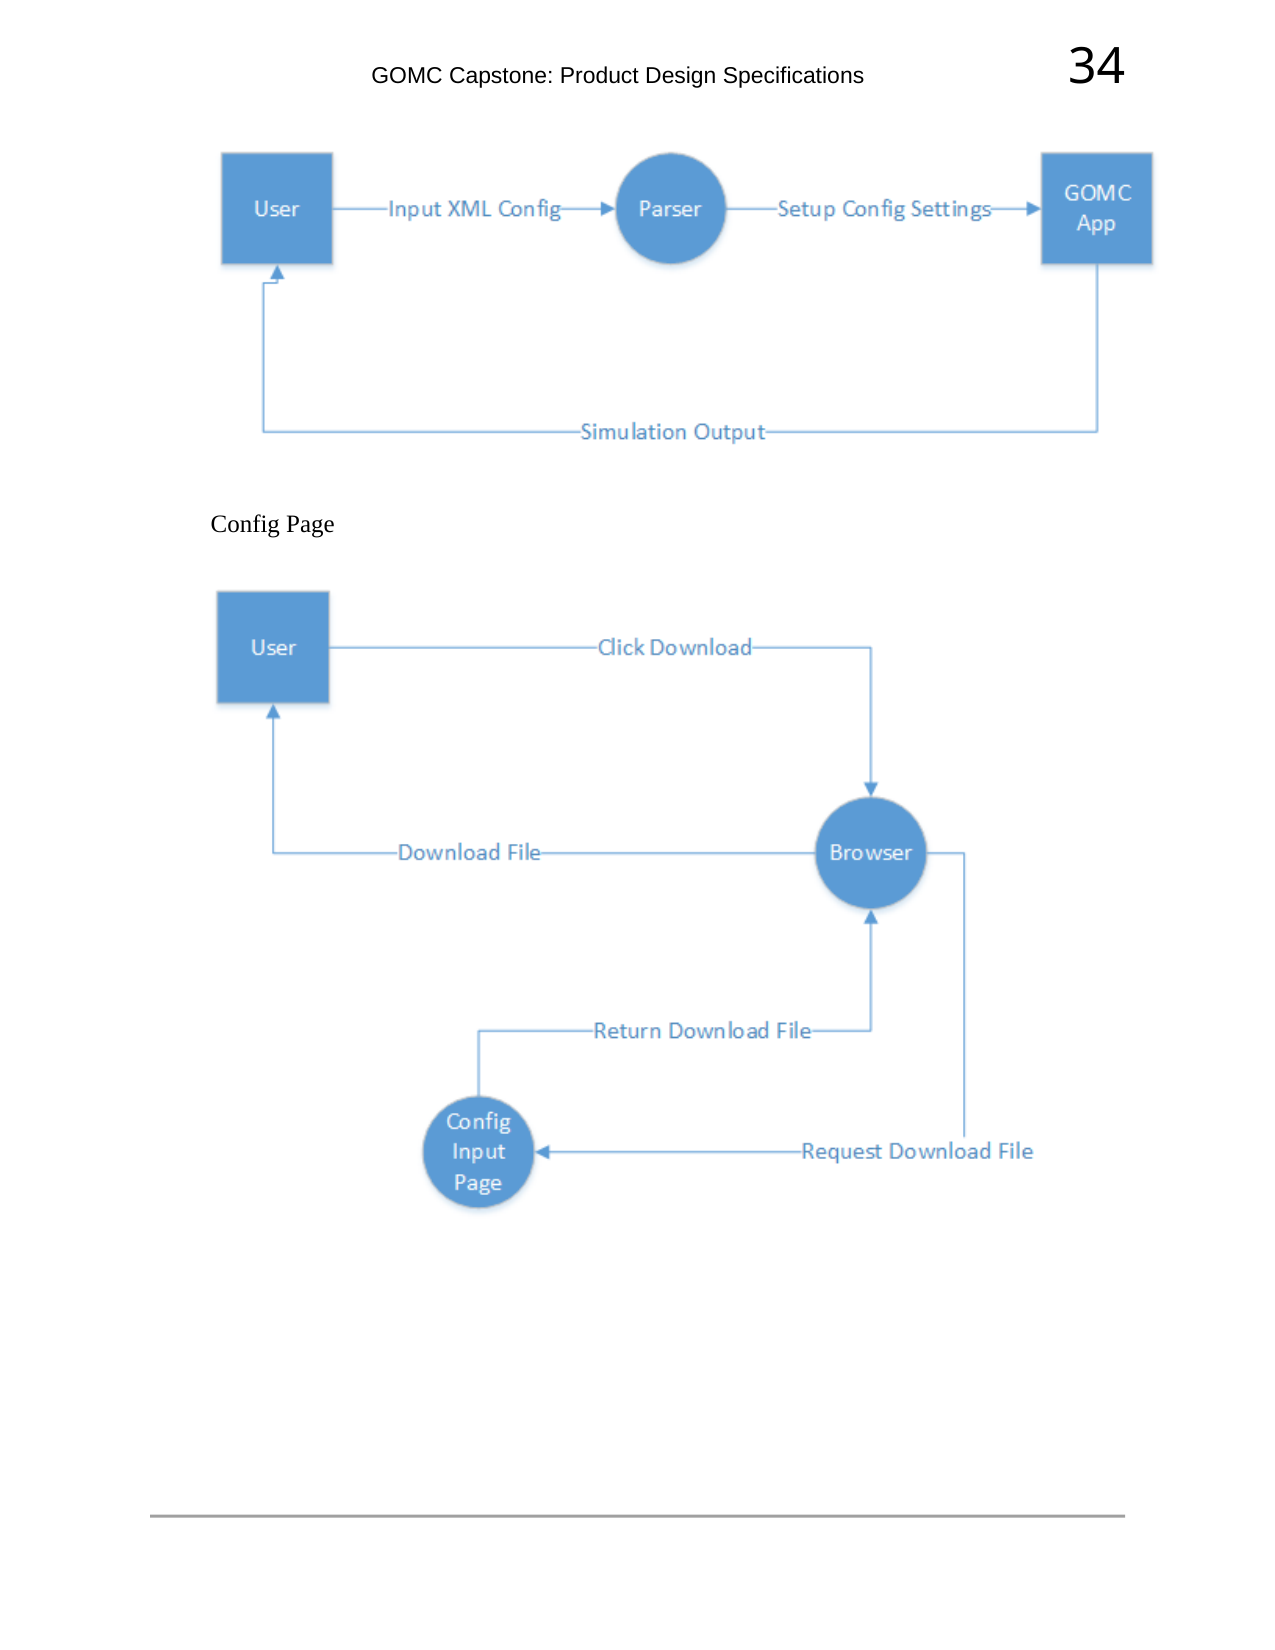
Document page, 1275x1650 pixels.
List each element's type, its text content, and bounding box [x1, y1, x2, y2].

picture [210, 588, 1048, 1220]
text Config Page [210, 509, 1125, 538]
picture [210, 150, 1165, 460]
